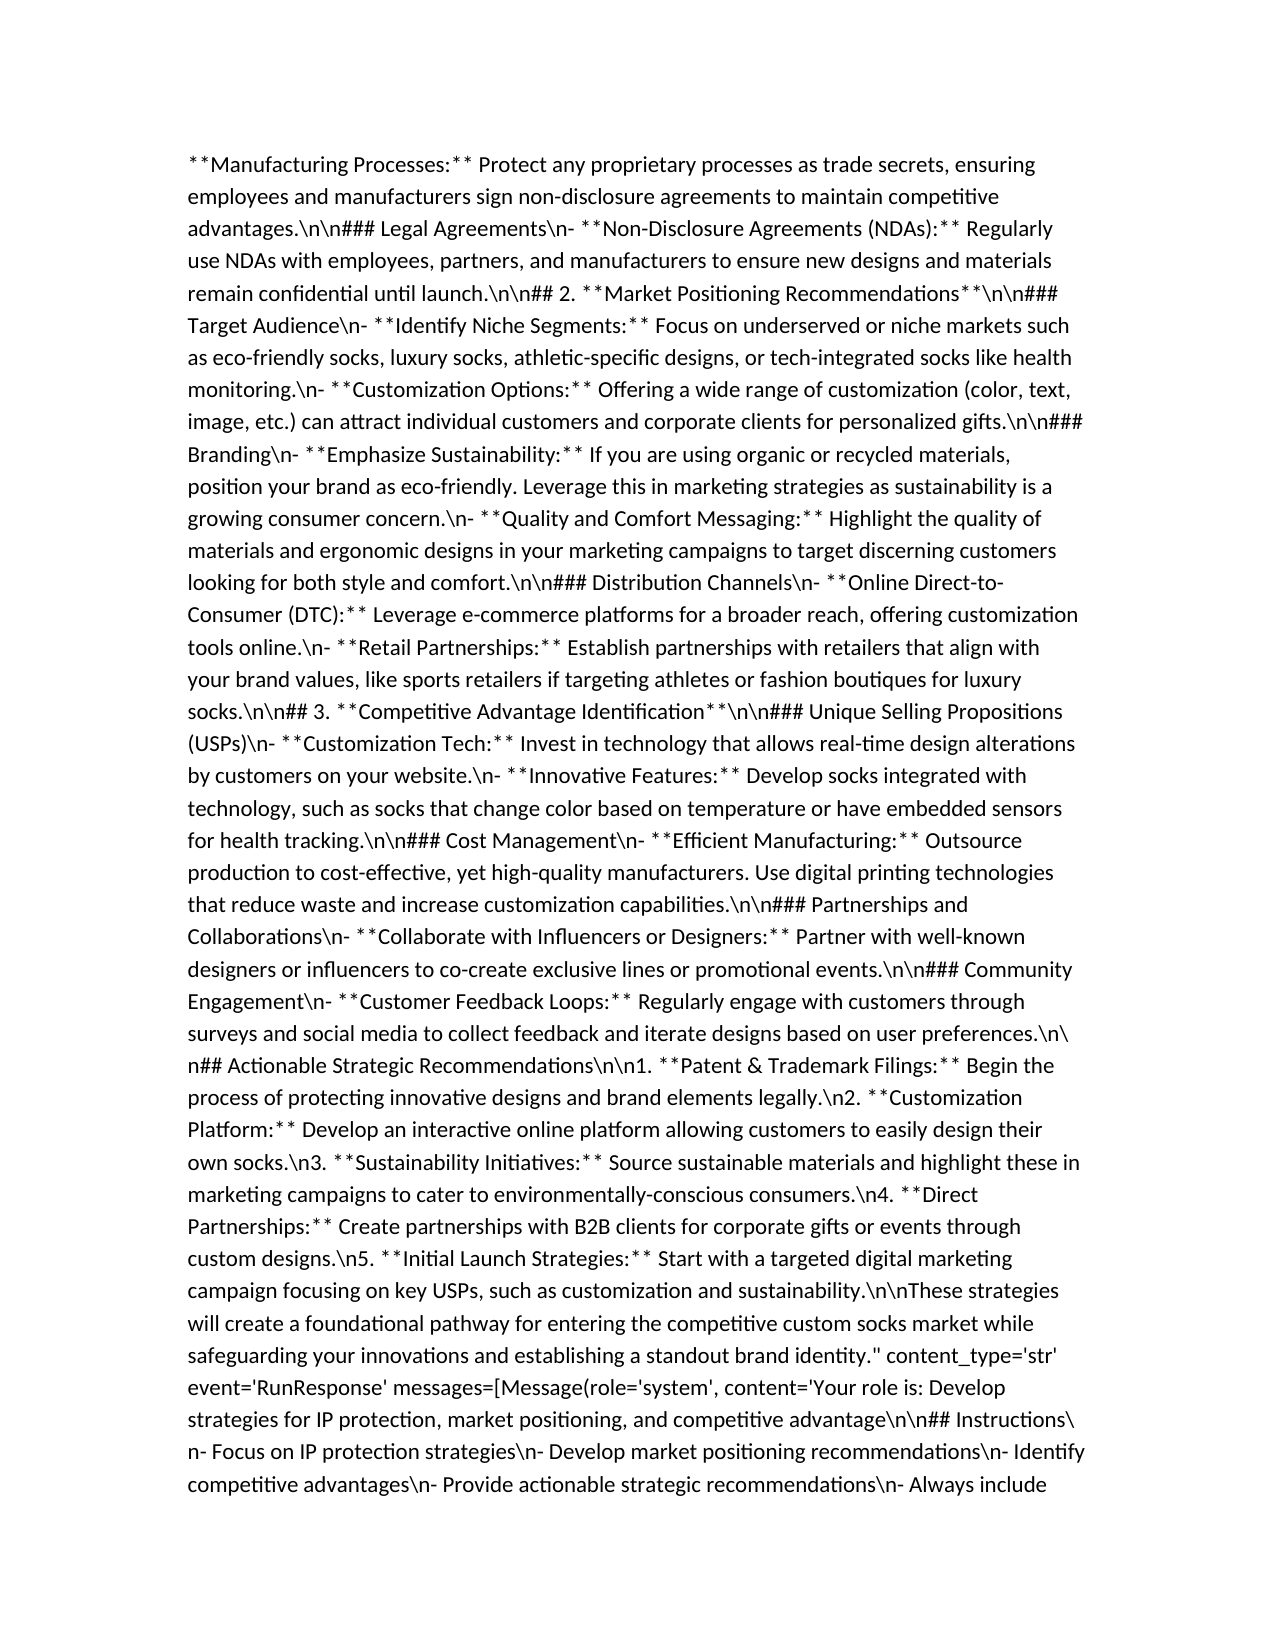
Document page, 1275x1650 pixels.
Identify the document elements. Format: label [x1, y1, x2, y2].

text [187, 150, 1087, 1498]
